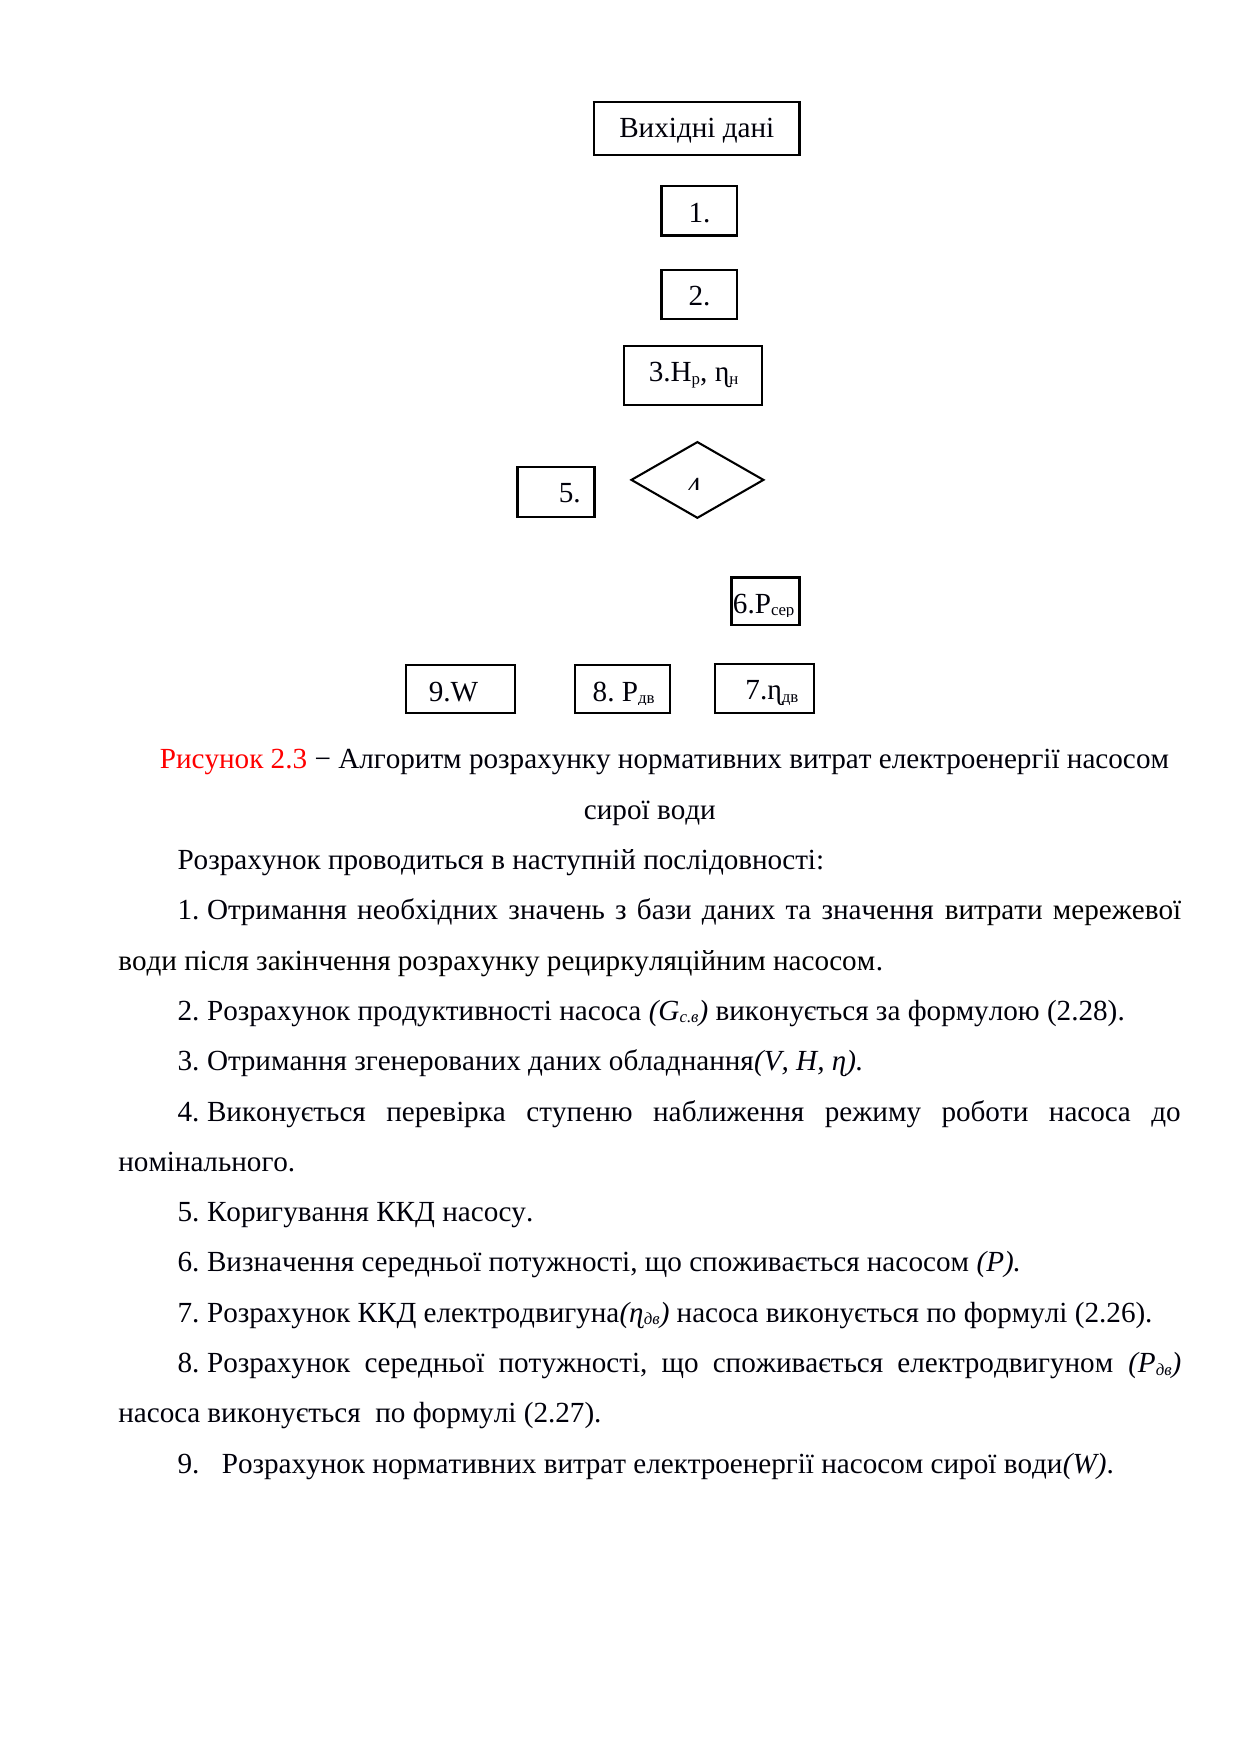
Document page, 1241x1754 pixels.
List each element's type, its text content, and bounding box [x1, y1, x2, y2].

list Отримання необхідних значень з бази даних та значення витрати мережевої води після закінчення розрахунку рециркуляційним насосом. [118, 892, 1181, 976]
text Розрахунок проводиться в наступній послідовності: [118, 842, 1181, 876]
list Виконується перевірка ступеню наближення режиму роботи насоса до номінального. [118, 1094, 1181, 1177]
list Розрахунок середньої потужності, що споживається електродвигуном (Рдв) насоса виконується по формулі (2.27). [118, 1345, 1181, 1429]
list Розрахунок продуктивності насоса (Gс.в) виконується за формулою (2.28). [118, 993, 1181, 1027]
list Визначення середньої потужності, що споживається насосом (Р). [118, 1244, 1181, 1278]
text Рисунок 2.3 − Алгоритм розрахунку нормативних витрат електроенергії насосом сирої води [118, 741, 1181, 825]
list Отримання згенерованих даних обладнання(V, Н, ɳ). [177, 1043, 1181, 1077]
list Коригування ККД насосу. [118, 1194, 1181, 1228]
list Розрахунок нормативних витрат електроенергії насосом сирої води(W). [118, 1446, 1181, 1479]
list Розрахунок ККД електродвигуна(ɳдв) насоса виконується по формулі (2.26). [118, 1295, 1181, 1328]
